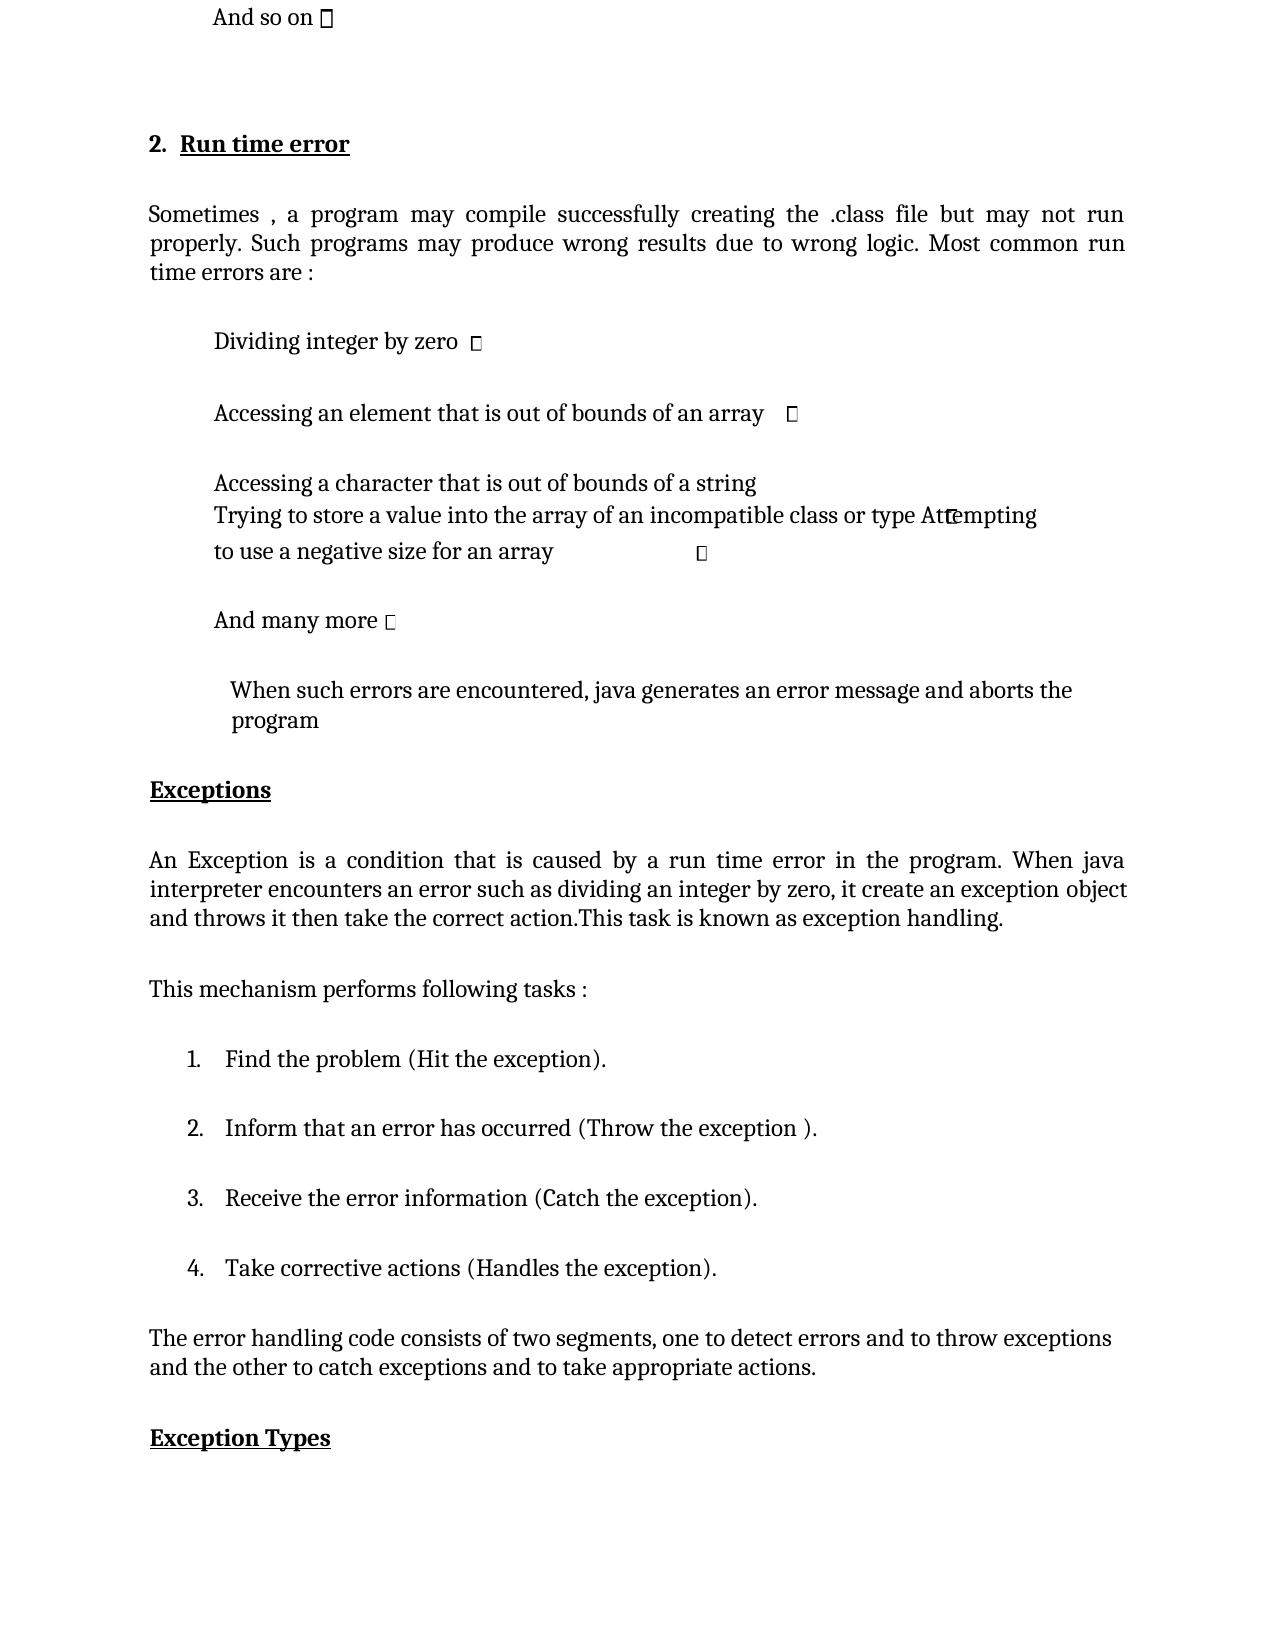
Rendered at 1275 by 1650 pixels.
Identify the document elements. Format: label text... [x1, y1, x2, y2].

text Dividing integer by zero [213, 327, 1150, 356]
text The error handling code consists of two segments, one to detect errors and to throw exceptions and the other to catch exceptions and to take appropriate actions. [148, 1324, 1150, 1382]
text Accessing an element that is out of bounds of an array Accessing a character that is out of bounds of a string [213, 358, 833, 497]
text Trying to store a value into the array of an incompatible class or type Attempting to use a negative size for an array [213, 501, 1059, 566]
text Sometimes , a program may compile successfully creating the .class file but may not run properly. Such programs may produce wrong results due to wrong logic. Most common run time errors are : [148, 200, 1126, 287]
subtitle Exceptions [149, 776, 1150, 805]
subtitle Exception Types [149, 1423, 1150, 1452]
text And many more [213, 606, 1150, 635]
subtitle Run time error [148, 130, 1150, 159]
picture [470, 336, 482, 351]
list Find the problem (Hit the exception). [187, 1045, 1150, 1073]
text And so on [212, 3, 1150, 32]
text An Exception is a condition that is caused by a run time error in the program. When java interpreter encounters an error such as dividing an integer by zero, it create an exception object and throws it then take the correct action.This task is known as exception handling. [148, 846, 1127, 933]
list Take corrective actions (Handles the exception). [187, 1254, 1150, 1283]
text This mechanism performs following tasks : [148, 975, 1150, 1003]
list Receive the error information (Catch the exception). [187, 1184, 1150, 1213]
picture [946, 509, 958, 524]
picture [320, 9, 333, 28]
list Inform that an error has occurred (Throw the exception ). [187, 1114, 1150, 1143]
picture [786, 406, 798, 422]
text When such errors are encountered, java generates an error message and aborts the program [230, 676, 1150, 735]
picture [385, 615, 396, 630]
